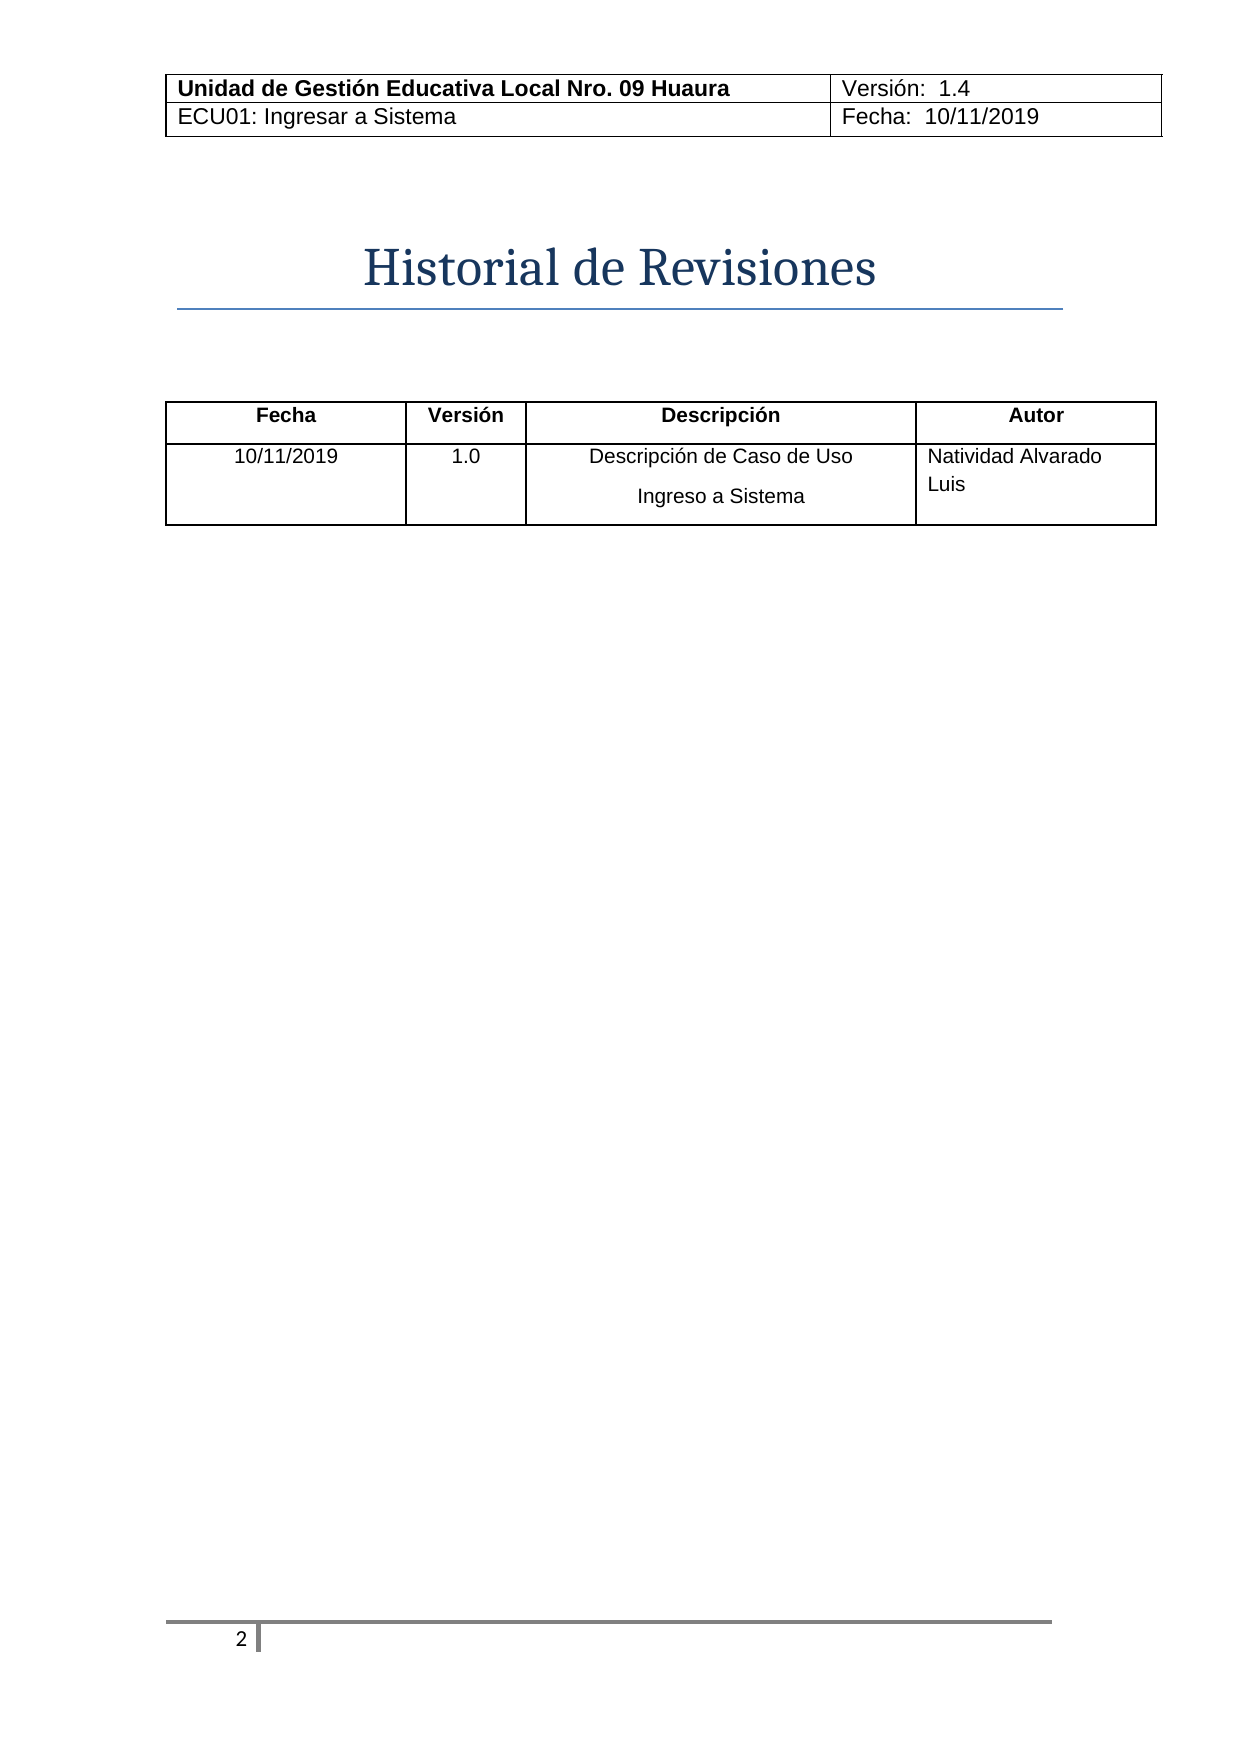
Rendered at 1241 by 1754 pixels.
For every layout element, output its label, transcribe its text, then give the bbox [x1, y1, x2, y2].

title Historial de Revisiones [177, 237, 1063, 308]
table_header Versión [407, 403, 525, 443]
table_header Descripción [527, 403, 915, 443]
table_cell 1.0 [407, 445, 525, 524]
table_cell Descripción de Caso de Uso Ingreso a Sistema [527, 445, 915, 524]
table_cell 10/11/2019 [167, 445, 405, 524]
table_cell Natividad Alvarado Luis [917, 445, 1155, 524]
table_header Fecha [167, 403, 405, 443]
table_header Autor [917, 403, 1155, 443]
